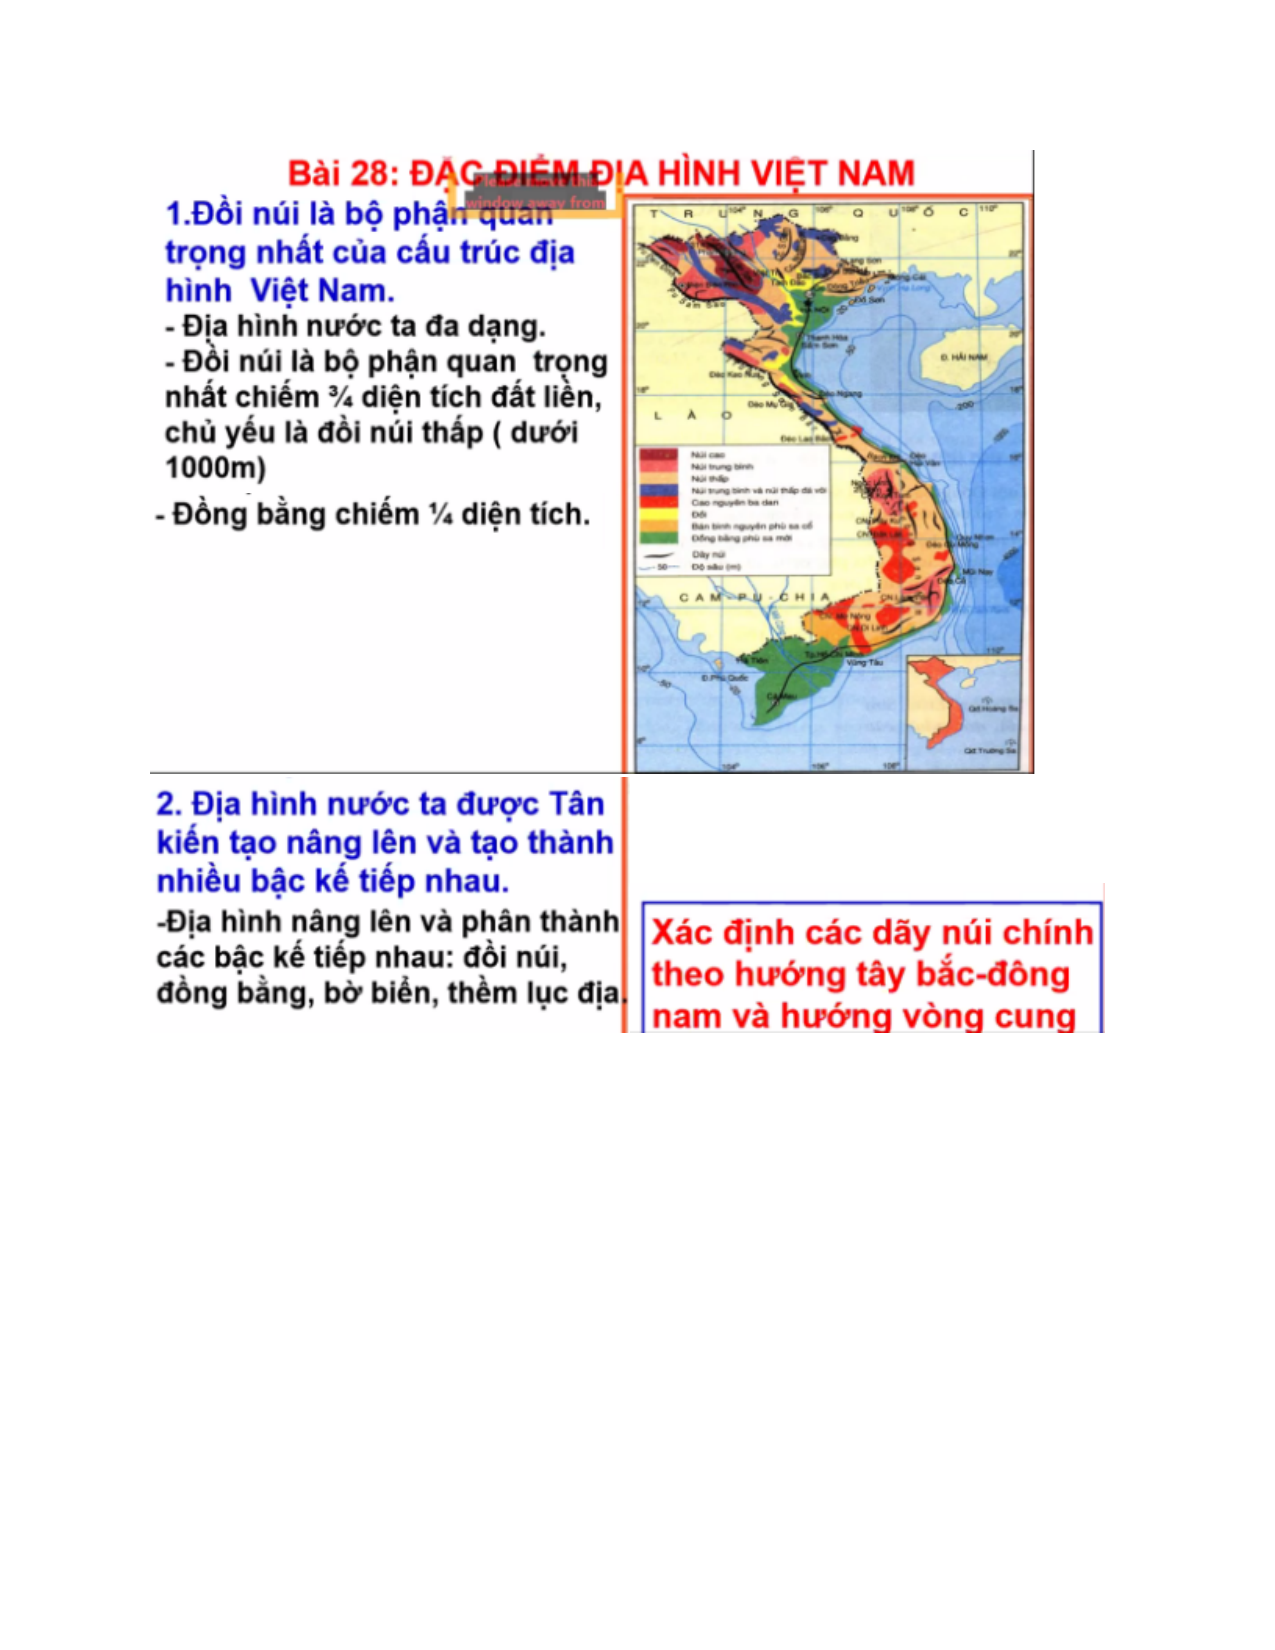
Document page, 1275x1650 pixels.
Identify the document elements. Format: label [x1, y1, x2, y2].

picture [150, 150, 1035, 774]
picture [150, 777, 1105, 1033]
